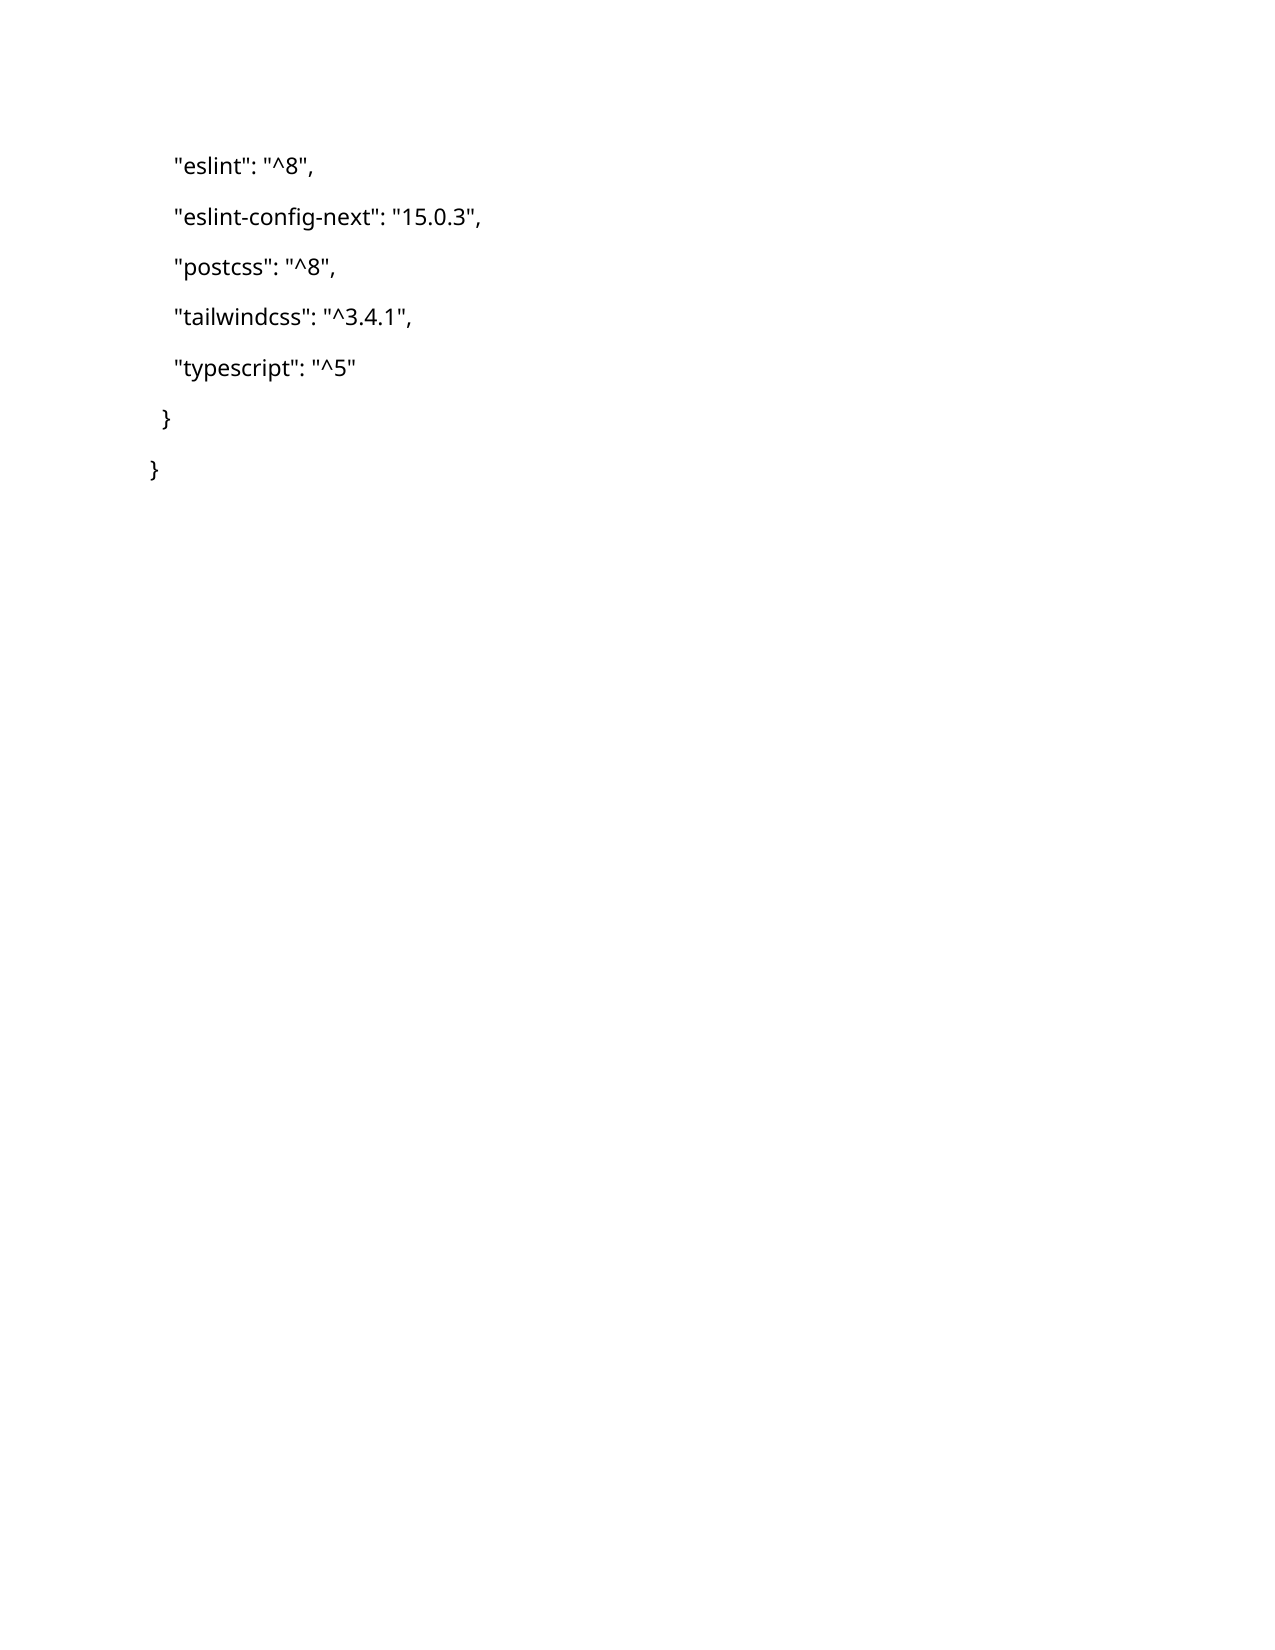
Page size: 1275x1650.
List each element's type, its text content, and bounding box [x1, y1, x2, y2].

text "typescript": "^5" [150, 352, 1125, 383]
text "postcss": "^8", [150, 251, 1125, 282]
text "eslint-config-next": "15.0.3", [150, 200, 1125, 232]
text "tailwindcss": "^3.4.1", [150, 301, 1125, 332]
text "eslint": "^8", [150, 150, 1125, 181]
text } [150, 402, 1125, 433]
text } [150, 452, 1125, 484]
